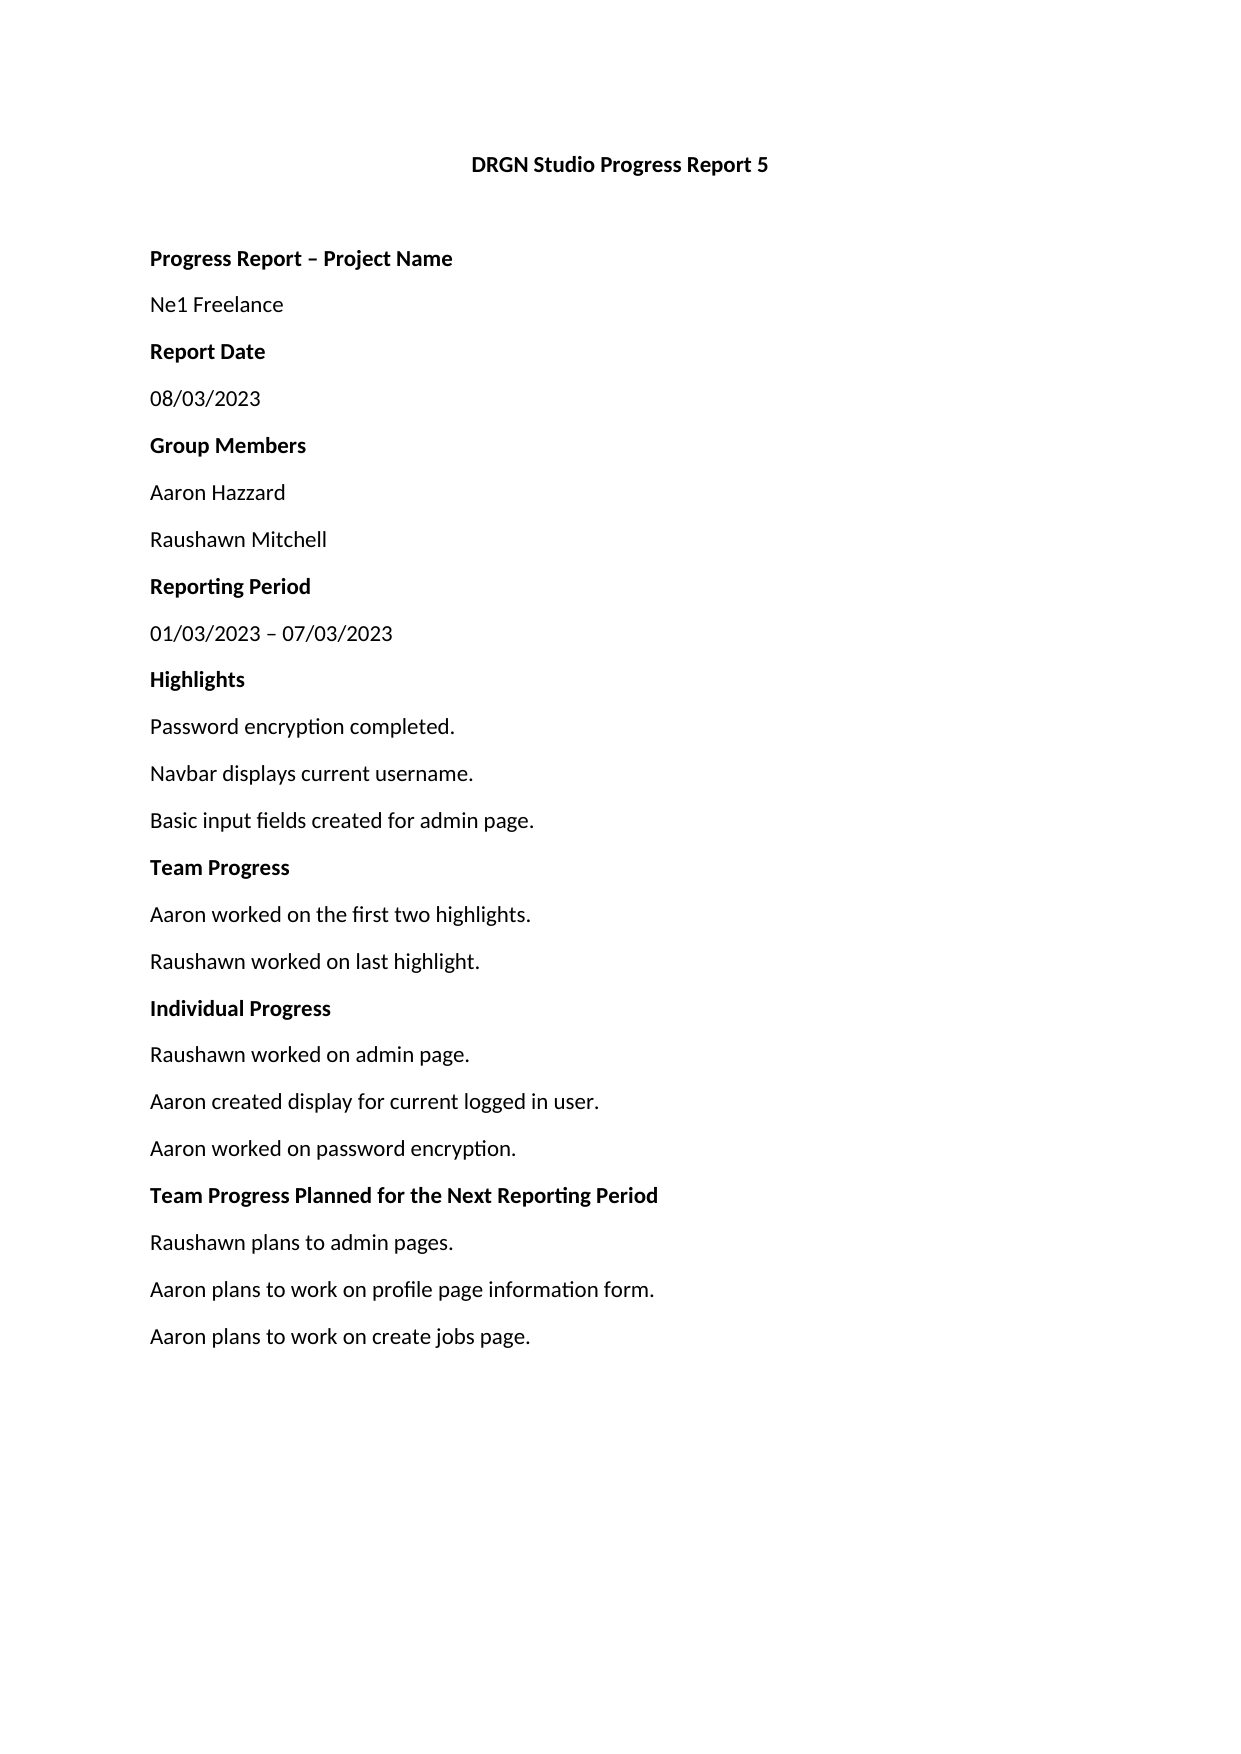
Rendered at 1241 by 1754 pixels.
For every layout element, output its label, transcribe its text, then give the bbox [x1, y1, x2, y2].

text Navbar displays current username. [150, 759, 1090, 787]
text Raushawn plans to admin pages. [150, 1228, 1090, 1256]
text Aaron created display for current logged in user. [150, 1087, 1090, 1116]
text Aaron plans to work on create jobs page. [150, 1322, 1090, 1350]
text Team Progress [150, 853, 1090, 881]
text Raushawn worked on last highlight. [150, 947, 1090, 975]
text 08/03/2023 [150, 384, 1090, 412]
text DRGN Studio Progress Report 5 [150, 150, 1090, 178]
text Aaron plans to work on profile page information form. [150, 1275, 1090, 1303]
text Progress Report – Project Name [150, 244, 1090, 272]
text Report Date [150, 337, 1090, 366]
text Aaron worked on the first two highlights. [150, 900, 1090, 928]
text Reporting Period [150, 572, 1090, 600]
text Raushawn worked on admin page. [150, 1041, 1090, 1069]
text Aaron worked on password encryption. [150, 1134, 1090, 1162]
text Basic input fields created for admin page. [150, 806, 1090, 834]
text Ne1 Freelance [150, 291, 1090, 319]
text 01/03/2023 – 07/03/2023 [150, 619, 1090, 647]
text Team Progress Planned for the Next Reporting Period [150, 1181, 1090, 1209]
text Group Members [150, 431, 1090, 459]
text Raushawn Mitchell [150, 525, 1090, 553]
text Highlights [150, 666, 1090, 694]
text Individual Progress [150, 994, 1090, 1022]
text Aaron Hazzard [150, 478, 1090, 506]
text Password encryption completed. [150, 712, 1090, 741]
